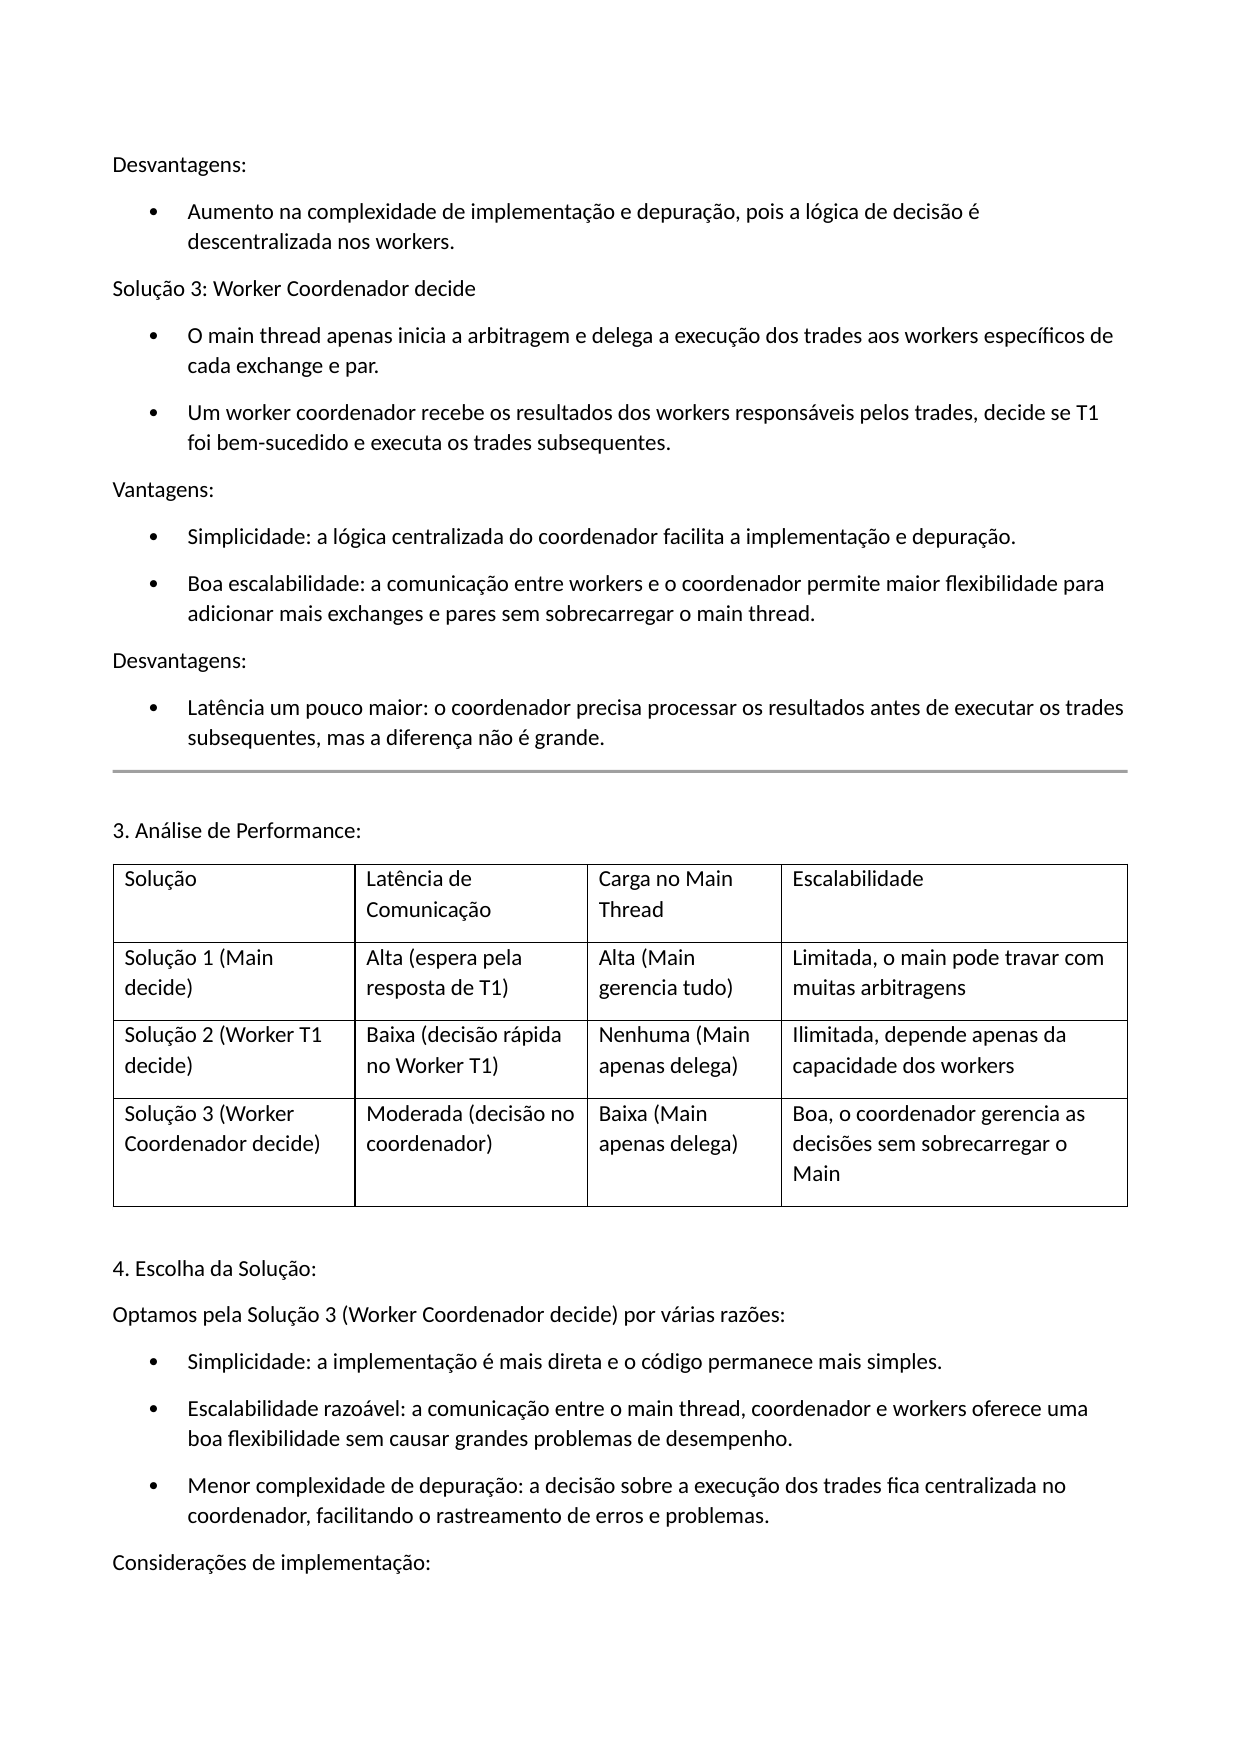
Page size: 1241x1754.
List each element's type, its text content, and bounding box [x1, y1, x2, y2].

table_cell Solução 2 (Worker T1 decide) [114, 1021, 354, 1098]
text 4. Escolha da Solução: [112, 1254, 1128, 1282]
table_header Latência de Comunicação [356, 865, 587, 942]
table_header Carga no Main Thread [588, 865, 781, 942]
table_cell Solução 1 (Main decide) [114, 943, 354, 1019]
list Aumento na complexidade de implementação e depuração, pois a lógica de decisão é descentralizada nos workers. [150, 197, 1128, 255]
list Simplicidade: a implementação é mais direta e o código permanece mais simples. [150, 1347, 1128, 1376]
list Escalabilidade razoável: a comunicação entre o main thread, coordenador e workers oferece uma boa flexibilidade sem causar grandes problemas de desempenho. [150, 1394, 1128, 1453]
text Vantagens: [112, 475, 1128, 503]
table_cell Baixa (Main apenas delega) [588, 1099, 781, 1206]
table_cell Alta (Main gerencia tudo) [588, 943, 781, 1019]
text Optamos pela Solução 3 (Worker Coordenador decide) por várias razões: [112, 1301, 1128, 1329]
table_cell Nenhuma (Main apenas delega) [588, 1021, 781, 1098]
list Menor complexidade de depuração: a decisão sobre a execução dos trades fica centralizada no coordenador, facilitando o rastreamento de erros e problemas. [150, 1471, 1128, 1530]
table_cell Solução 3 (Worker Coordenador decide) [114, 1099, 354, 1206]
table_cell Baixa (decisão rápida no Worker T1) [356, 1021, 587, 1098]
text Solução 3: Worker Coordenador decide [112, 274, 1128, 302]
list Latência um pouco maior: o coordenador precisa processar os resultados antes de executar os trades subsequentes, mas a diferença não é grande. [150, 693, 1128, 751]
table_header Solução [114, 865, 354, 942]
list Simplicidade: a lógica centralizada do coordenador facilita a implementação e depuração. [150, 522, 1128, 550]
table_cell Limitada, o main pode travar com muitas arbitragens [782, 943, 1127, 1019]
table_cell Boa, o coordenador gerencia as decisões sem sobrecarregar o Main [782, 1099, 1127, 1206]
table_cell Ilimitada, depende apenas da capacidade dos workers [782, 1021, 1127, 1098]
text 3. Análise de Performance: [112, 817, 1128, 845]
table_header Escalabilidade [782, 865, 1127, 942]
table_cell Moderada (decisão no coordenador) [356, 1099, 587, 1206]
list Boa escalabilidade: a comunicação entre workers e o coordenador permite maior flexibilidade para adicionar mais exchanges e pares sem sobrecarregar o main thread. [150, 569, 1128, 627]
list Um worker coordenador recebe os resultados dos workers responsáveis pelos trades, decide se T1 foi bem-sucedido e executa os trades subsequentes. [150, 398, 1128, 456]
text Considerações de implementação: [112, 1548, 1128, 1577]
list O main thread apenas inicia a arbitragem e delega a execução dos trades aos workers específicos de cada exchange e par. [150, 321, 1128, 379]
text Desvantagens: [112, 646, 1128, 674]
text Desvantagens: [112, 150, 1128, 178]
table_cell Alta (espera pela resposta de T1) [356, 943, 587, 1019]
